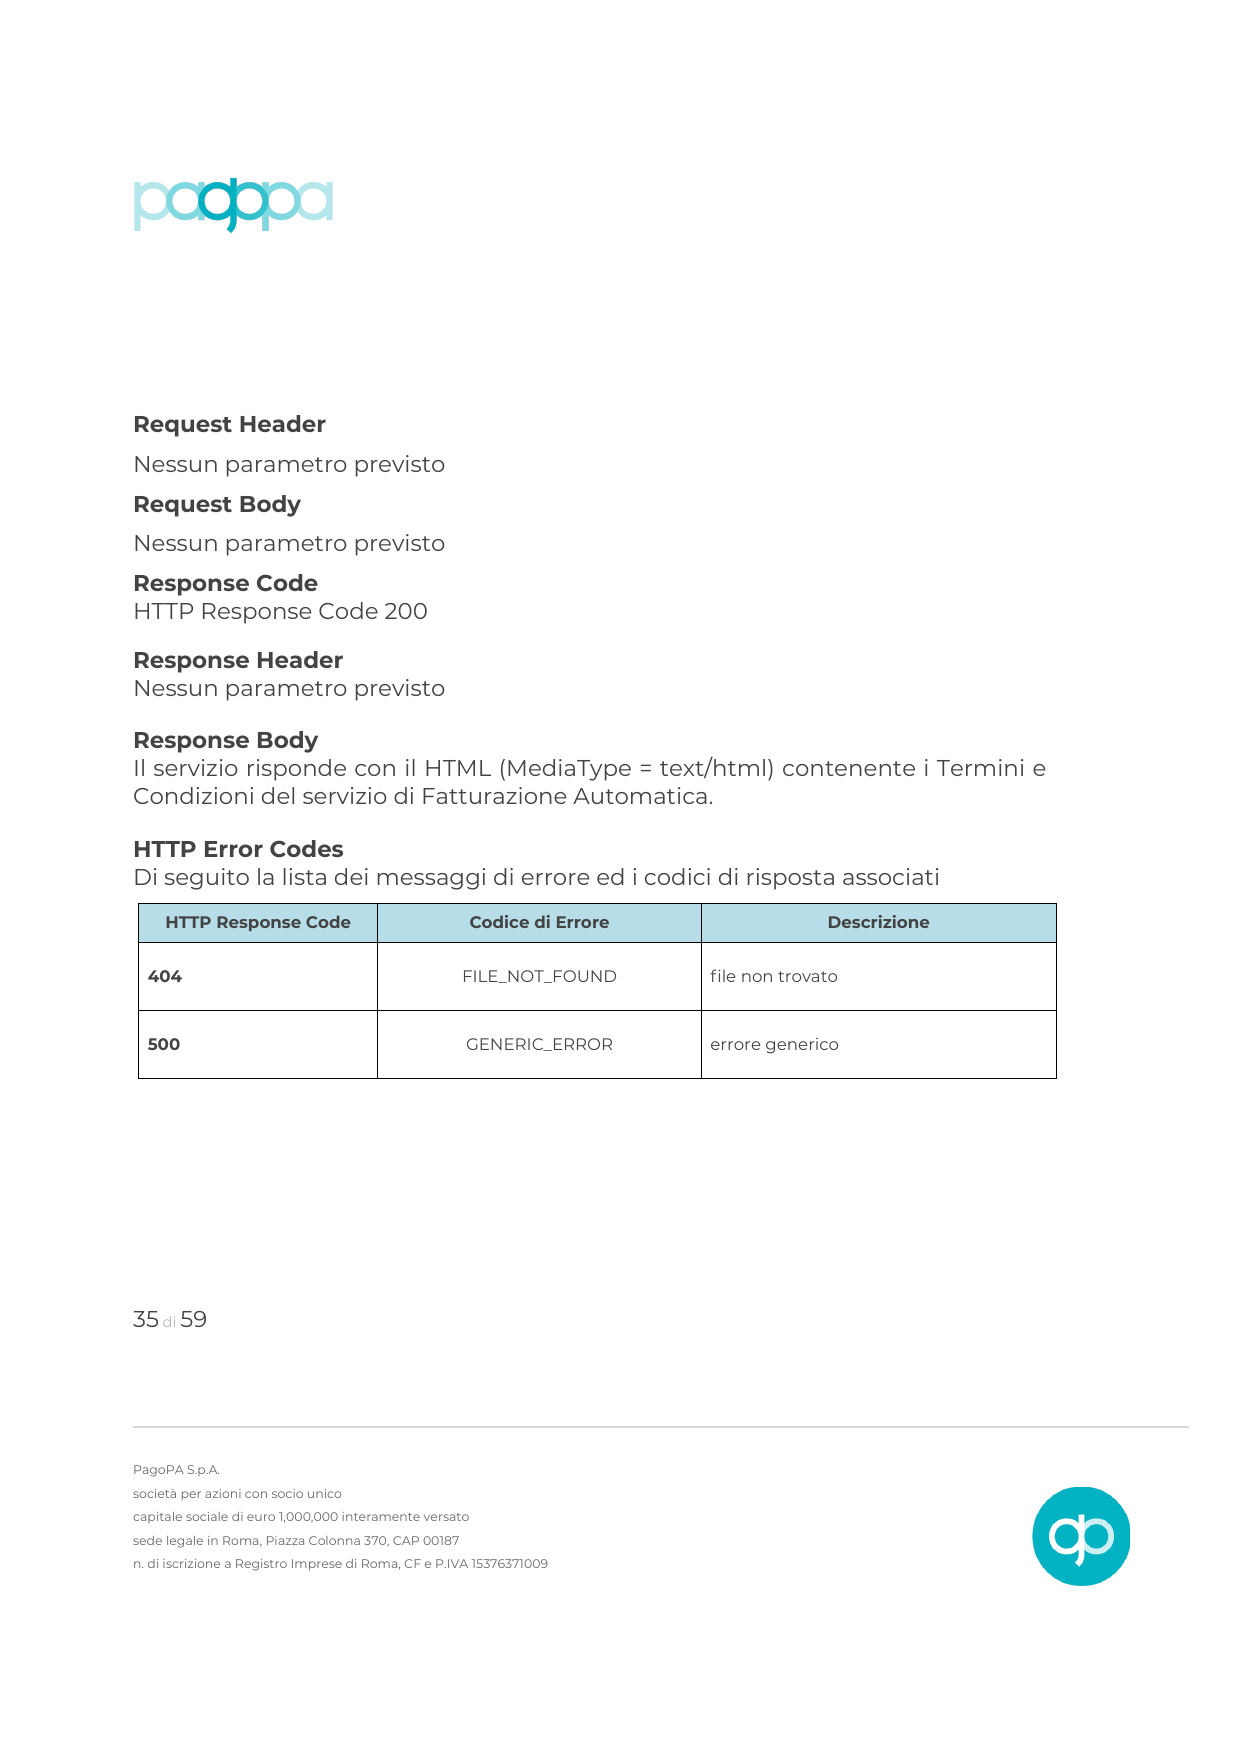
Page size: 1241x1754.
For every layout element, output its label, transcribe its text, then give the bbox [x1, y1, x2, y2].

table_header Codice di Errore [378, 904, 701, 942]
text Il servizio risponde con il HTML (MediaType = text/html) contenente i Termini e Condizioni del servizio di Fatturazione Automatica. [133, 754, 1048, 810]
table_cell errore generico [702, 1011, 1056, 1077]
picture [134, 178, 333, 234]
table_header Descrizione [702, 904, 1056, 942]
text Response Code [133, 569, 1048, 597]
text Nessun parametro previsto [133, 674, 1048, 702]
picture [1032, 1487, 1131, 1586]
table_cell file non trovato [702, 943, 1056, 1009]
table_cell 500 [139, 1011, 377, 1077]
text Nessun parametro previsto [133, 529, 1048, 557]
table_header HTTP Response Code [139, 904, 377, 942]
text HTTP Error Codes [133, 835, 1048, 863]
text Request Body [133, 490, 1048, 518]
table_cell GENERIC_ERROR [378, 1011, 701, 1077]
text Response Header [133, 646, 1048, 674]
text Nessun parametro previsto [133, 450, 1048, 478]
text Response Body [133, 726, 1048, 754]
table_cell FILE_NOT_FOUND [378, 943, 701, 1009]
table_cell 404 [139, 943, 377, 1009]
text Di seguito la lista dei messaggi di errore ed i codici di risposta associati [133, 863, 1048, 891]
text HTTP Response Code 200 [133, 597, 1048, 625]
text Request Header [133, 410, 1048, 438]
